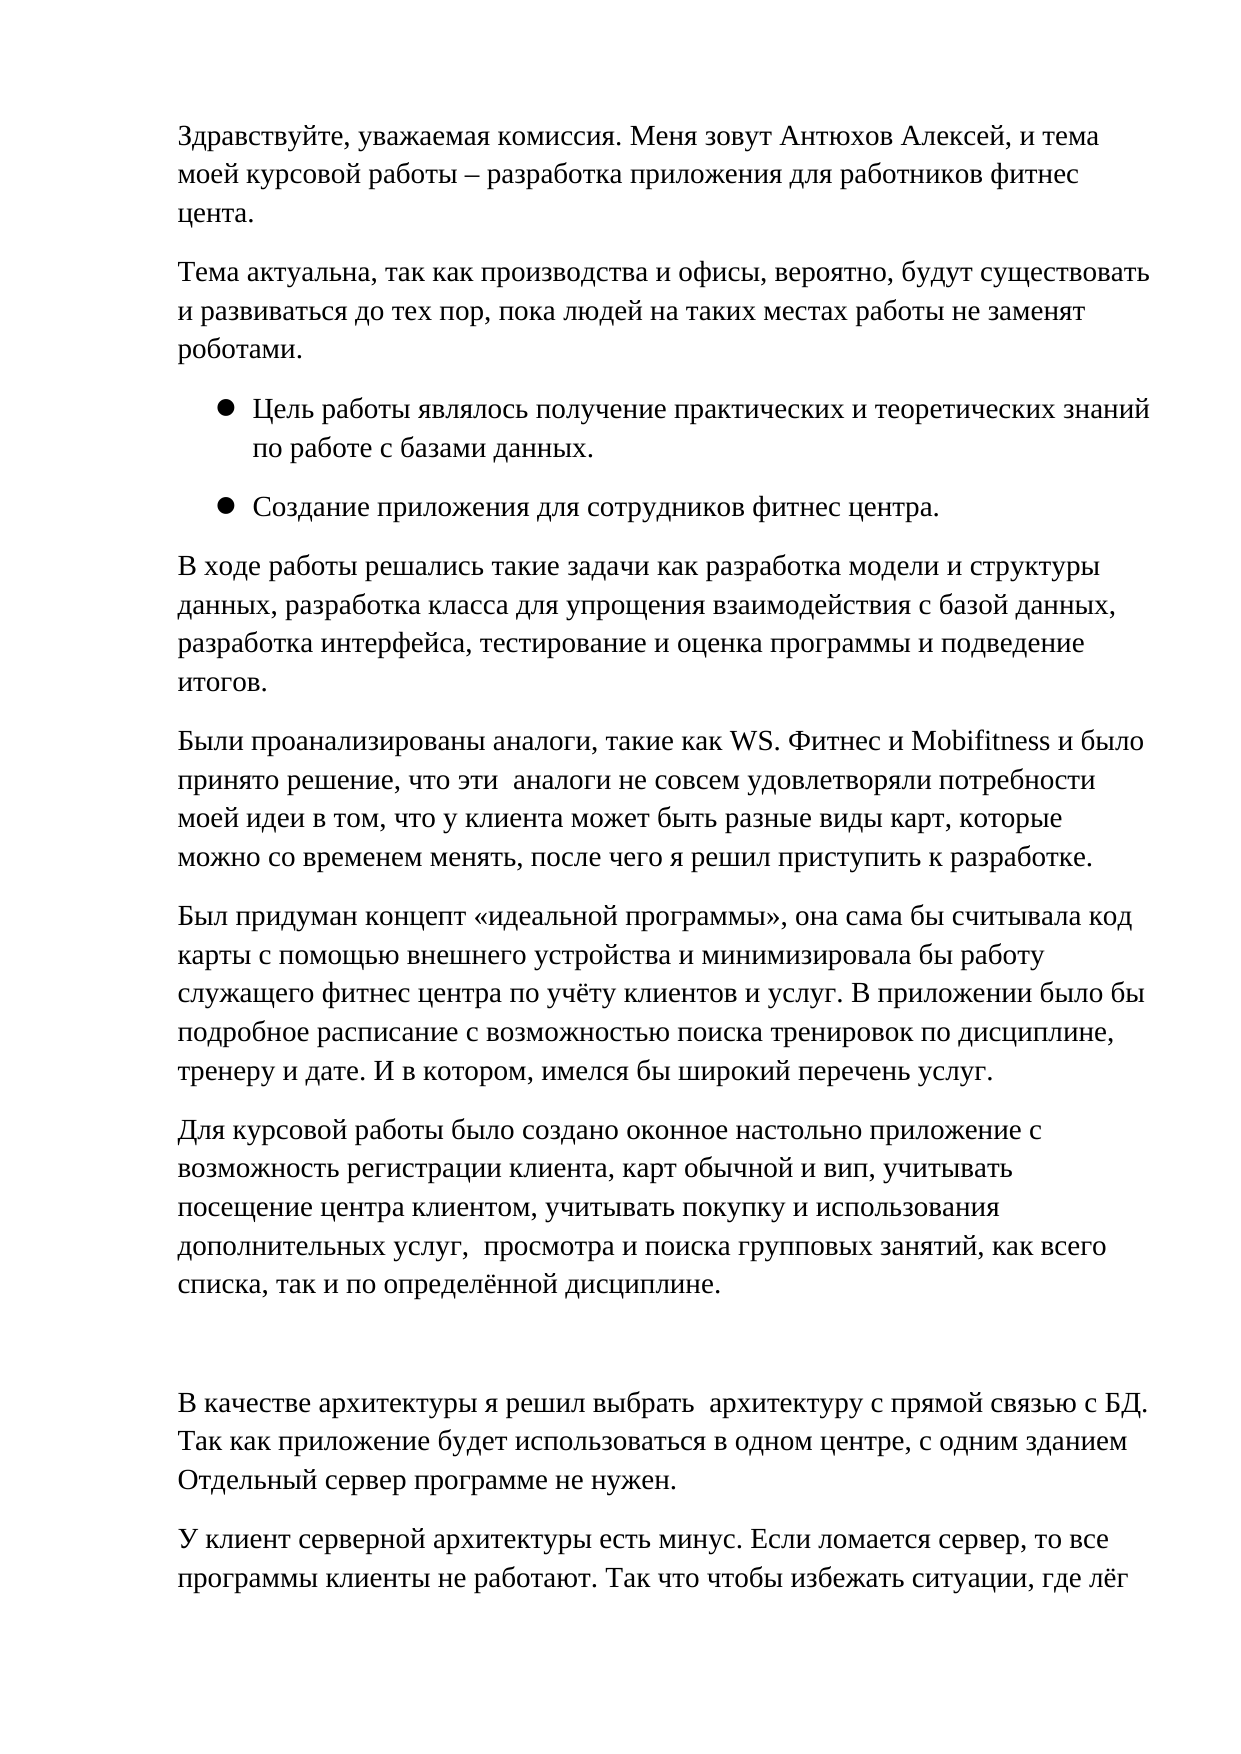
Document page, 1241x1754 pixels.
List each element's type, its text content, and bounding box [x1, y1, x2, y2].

text Был придуман концепт «идеальной программы», она сама бы считывала код карты с помощью внешнего устройства и минимизировала бы работу служащего фитнес центра по учёту клиентов и услуг. В приложении было бы подробное расписание с возможностью поиска тренировок по дисциплине, тренеру и дате. И в котором, имелся бы широкий перечень услуг. [177, 898, 1152, 1086]
text Были проанализированы аналоги, такие как WS. Фитнес и Mobifitness и было принято решение, что эти аналоги не совсем удовлетворяли потребности моей идеи в том, что у клиента может быть разные виды карт, которые можно со временем менять, после чего я решил приступить к разработке. [177, 723, 1152, 873]
list Цель работы являлось получение практических и теоретических знаний по работе с базами данных. [215, 391, 1152, 463]
list Создание приложения для сотрудников фитнес центра. [215, 489, 1152, 523]
text В ходе работы решались такие задачи как разработка модели и структуры данных, разработка класса для упрощения взаимодействия с базой данных, разработка интерфейса, тестирование и оценка программы и подведение итогов. [177, 548, 1152, 698]
text Здравствуйте, уважаемая комиссия. Меня зовут Антюхов Алексей, и тема моей курсовой работы – разработка приложения для работников фитнес цента. [177, 118, 1152, 229]
text В качестве архитектуры я решил выбрать архитектуру с прямой связью с БД. Так как приложение будет использоваться в одном центре, с одним зданием Отдельный сервер программе не нужен. [177, 1385, 1152, 1496]
text Тема актуальна, так как производства и офисы, вероятно, будут существовать и развиваться до тех пор, пока людей на таких местах работы не заменят роботами. [177, 254, 1152, 365]
text Для курсовой работы было создано оконное настольно приложение с возможность регистрации клиента, карт обычной и вип, учитывать посещение центра клиентом, учитывать покупку и использования дополнительных услуг, просмотра и поиска групповых занятий, как всего списка, так и по определённой дисциплине. [177, 1112, 1152, 1300]
